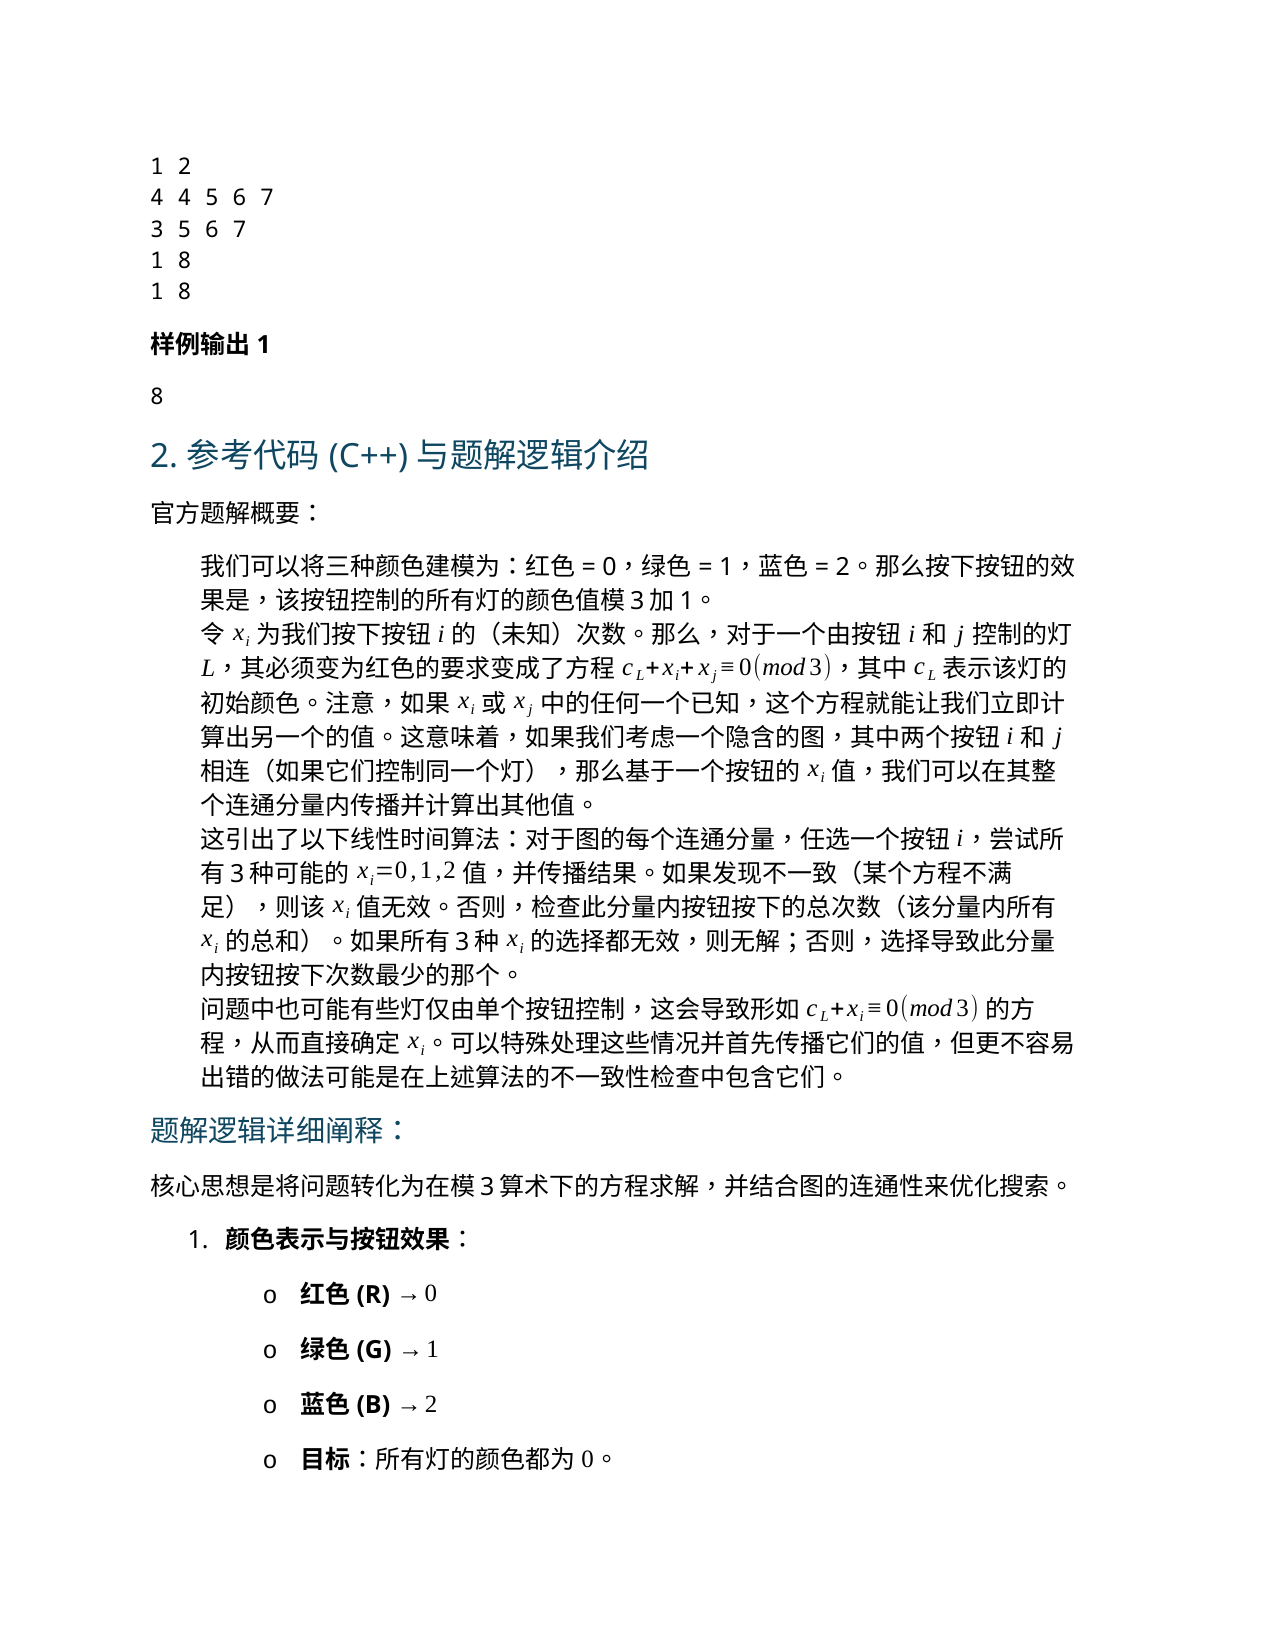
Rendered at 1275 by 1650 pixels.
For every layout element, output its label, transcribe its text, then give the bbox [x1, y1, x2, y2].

text 官方题解概要： [150, 496, 1125, 530]
text 我们可以将三种颜色建模为：红色 = 0，绿色 = 1，蓝色 = 2。那么按下按钮的效果是，该按钮控制的所有灯的颜色值模3加1。 令 为我们按下按钮 的（未知）次数。那么，对于一个由按钮 和 控制的灯 ，其必须变为红色的要求变成了方程 ，其中 表示该灯的初始颜色。注意，如果 或 中的任何一个已知，这个方程就能让我们立即计算出另一个的值。这意味着，如果我们考虑一个隐含的图，其中两个按钮 和 相连（如果它们控制同一个灯），那么基于一个按钮的 值，我们可以在其整个连通分量内传播并计算出其他值。 这引出了以下线性时间算法：对于图的每个连通分量，任选一个按钮 ，尝试所有3种可能的 值，并传播结果。如果发现不一致（某个方程不满足），则该 值无效。否则，检查此分量内按钮按下的总次数（该分量内所有 的总和）。如果所有3种 的选择都无效，则无解；否则，选择导致此分量内按钮按下次数最少的那个。 问题中也可能有些灯仅由单个按钮控制，这会导致形如 的方程，从而直接确定 。可以特殊处理这些情况并首先传播它们的值，但更不容易出错的做法可能是在上述算法的不一致性检查中包含它们。 [200, 549, 1075, 1094]
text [150, 150, 1125, 306]
list 绿色 (G) [262, 1332, 1125, 1366]
text 样例输出 1 [150, 327, 1125, 361]
list 蓝色 (B) [262, 1387, 1125, 1421]
text 8 [150, 380, 1125, 411]
text 核心思想是将问题转化为在模3算术下的方程求解，并结合图的连通性来优化搜索。 [150, 1169, 1125, 1203]
subtitle 2. 参考代码 (C++) 与题解逻辑介绍 [150, 432, 1125, 477]
list 红色 (R) [262, 1277, 1125, 1311]
subtitle 题解逻辑详细阐释： [150, 1111, 1125, 1150]
list 目标：所有灯的颜色都为 。 [262, 1442, 1125, 1476]
list 颜色表示与按钮效果： [187, 1222, 1125, 1256]
